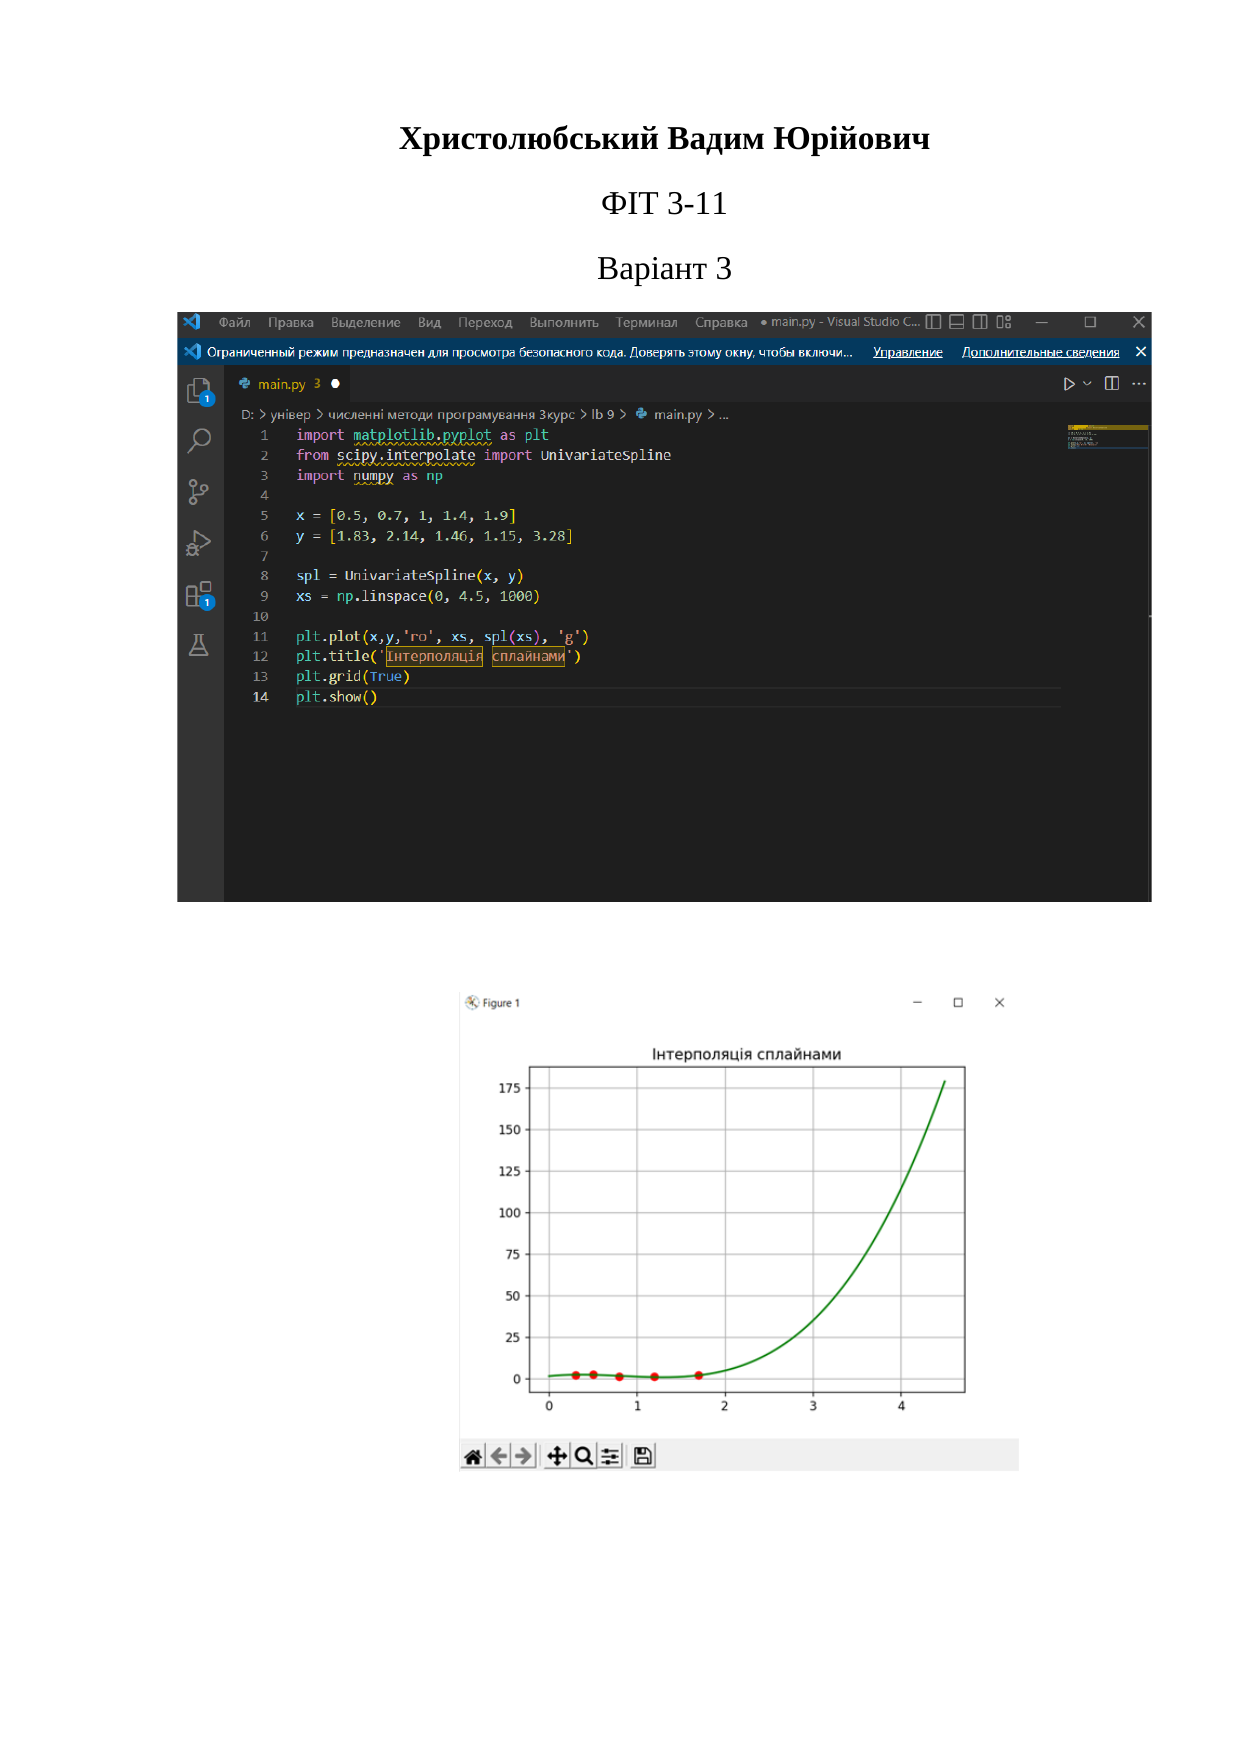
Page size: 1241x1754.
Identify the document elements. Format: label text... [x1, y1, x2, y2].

picture [177, 312, 1152, 902]
picture [459, 992, 1020, 1472]
text Варіант 3 [177, 248, 1152, 286]
text Христолюбський Вадим Юрійович [177, 118, 1152, 156]
text ФІТ 3-11 [177, 183, 1152, 221]
